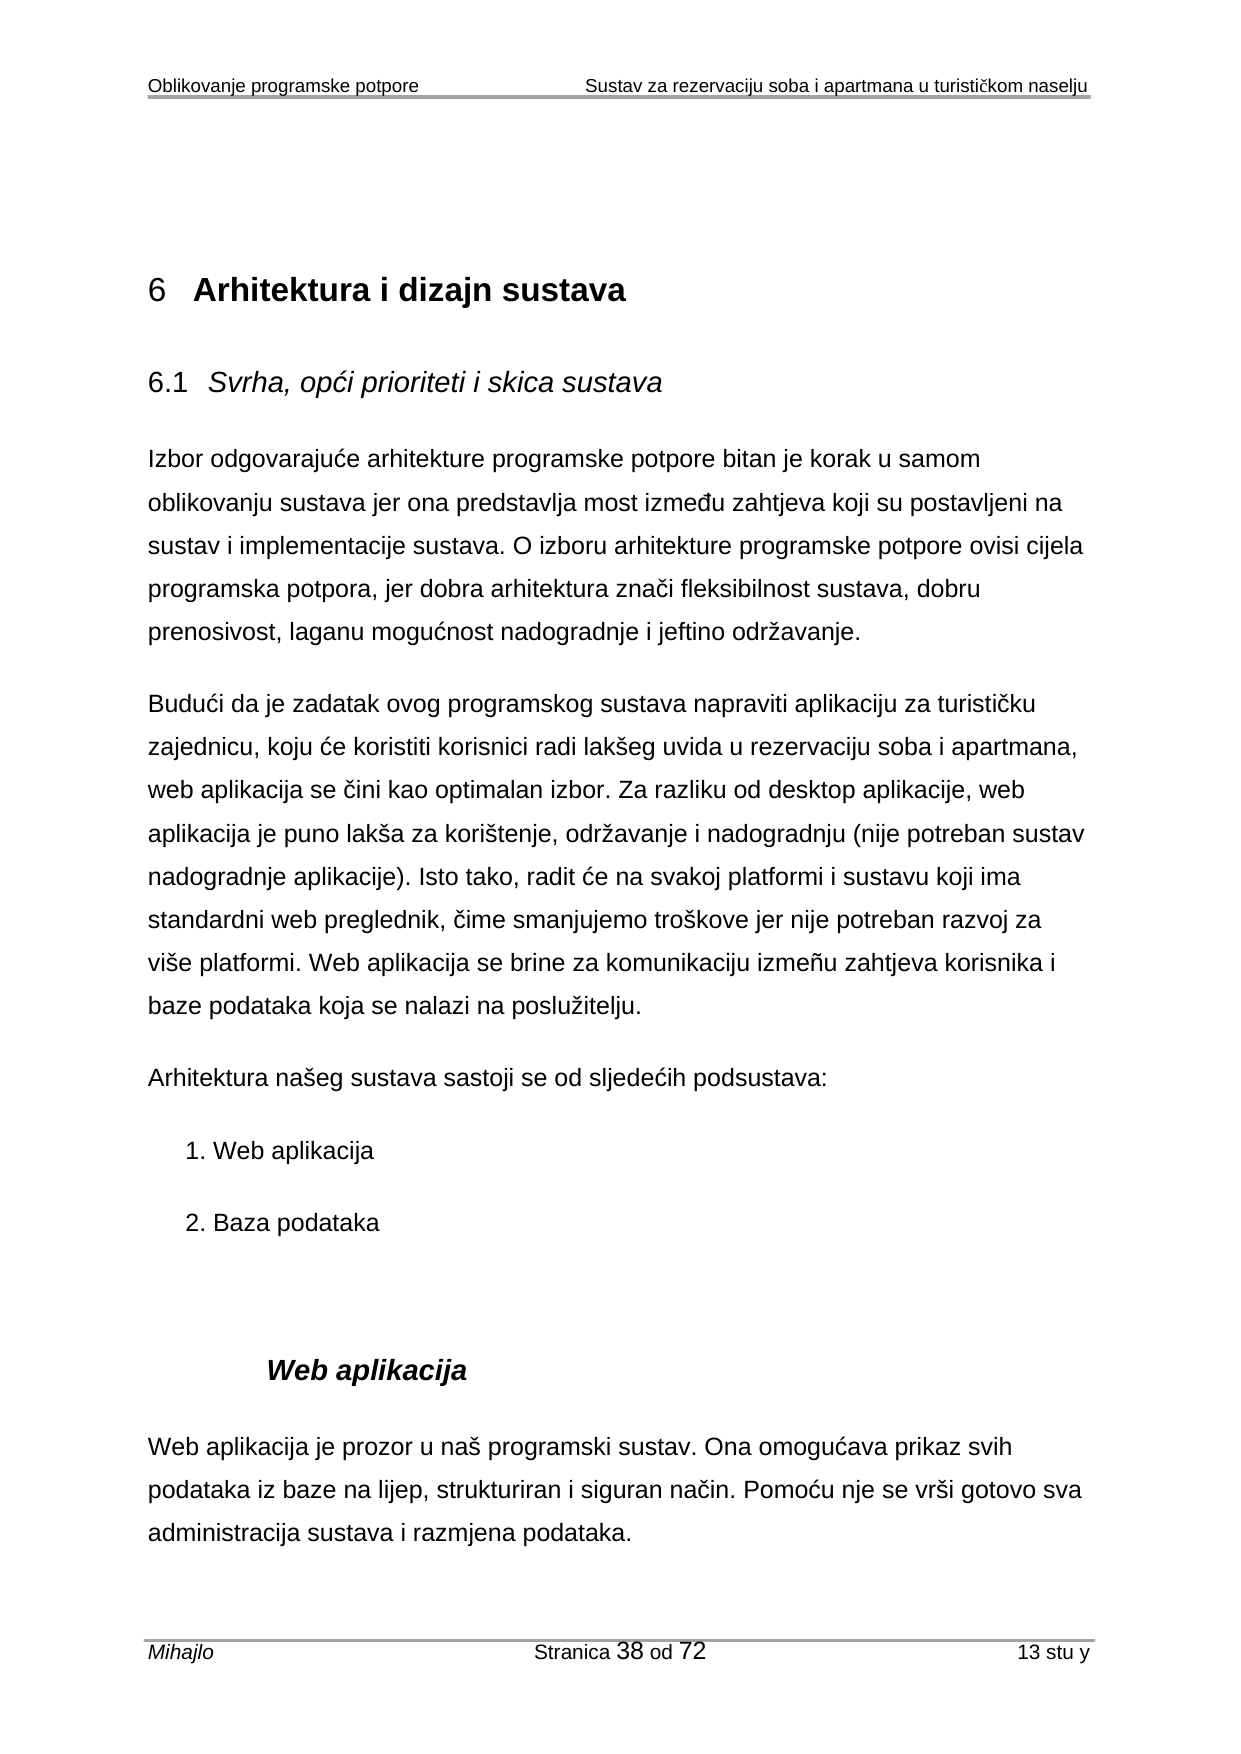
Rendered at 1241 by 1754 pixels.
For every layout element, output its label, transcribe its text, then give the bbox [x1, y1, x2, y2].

text Arhitektura našeg sustava sastoji se od sljedećih podsustava: [148, 1063, 1093, 1092]
text Izbor odgovarajuće arhitekture programske potpore bitan je korak u samom oblikovanju sustava jer ona predstavlja most između zahtjeva koji su postavljeni na sustav i implementacije sustava. O izboru arhitekture programske potpore ovisi cijela programska potpora, jer dobra arhitektura znači fleksibilnost sustava, dobru prenosivost, laganu mogućnost nadogradnje i jeftino održavanje. [148, 444, 1093, 646]
text Web aplikacija [266, 1353, 1093, 1386]
text Web aplikacija je prozor u naš programski sustav. Ona omogućava prikaz svih podataka iz baze na lijep, strukturiran i siguran način. Pomoću nje se vrši gotovo sva administracija sustava i razmjena podataka. [148, 1432, 1093, 1547]
subtitle Arhitektura i dizajn sustava [148, 270, 1093, 308]
text Budući da je zadatak ovog programskog sustava napraviti aplikaciju za turističku zajednicu, koju će koristiti korisnici radi lakšeg uvida u rezervaciju soba i apartmana, web aplikacija se čini kao optimalan izbor. Za razliku od desktop aplikacije, web aplikacija je puno lakša za korištenje, održavanje i nadogradnju (nije potreban sustav nadogradnje aplikacije). Isto tako, radit će na svakoj platformi i sustavu koji ima standardni web preglednik, čime smanjujemo troškove jer nije potreban razvoj za više platformi. Web aplikacija se brine za komunikaciju izmeñu zahtjeva korisnika i baze podataka koja se nalazi na poslužitelju. [148, 689, 1093, 1020]
subtitle Svrha, opći prioriteti i skica sustava [148, 365, 1093, 398]
text 1. Web aplikacija [185, 1136, 1093, 1164]
text 2. Baza podataka [185, 1208, 1093, 1237]
picture [147, 95, 1092, 99]
